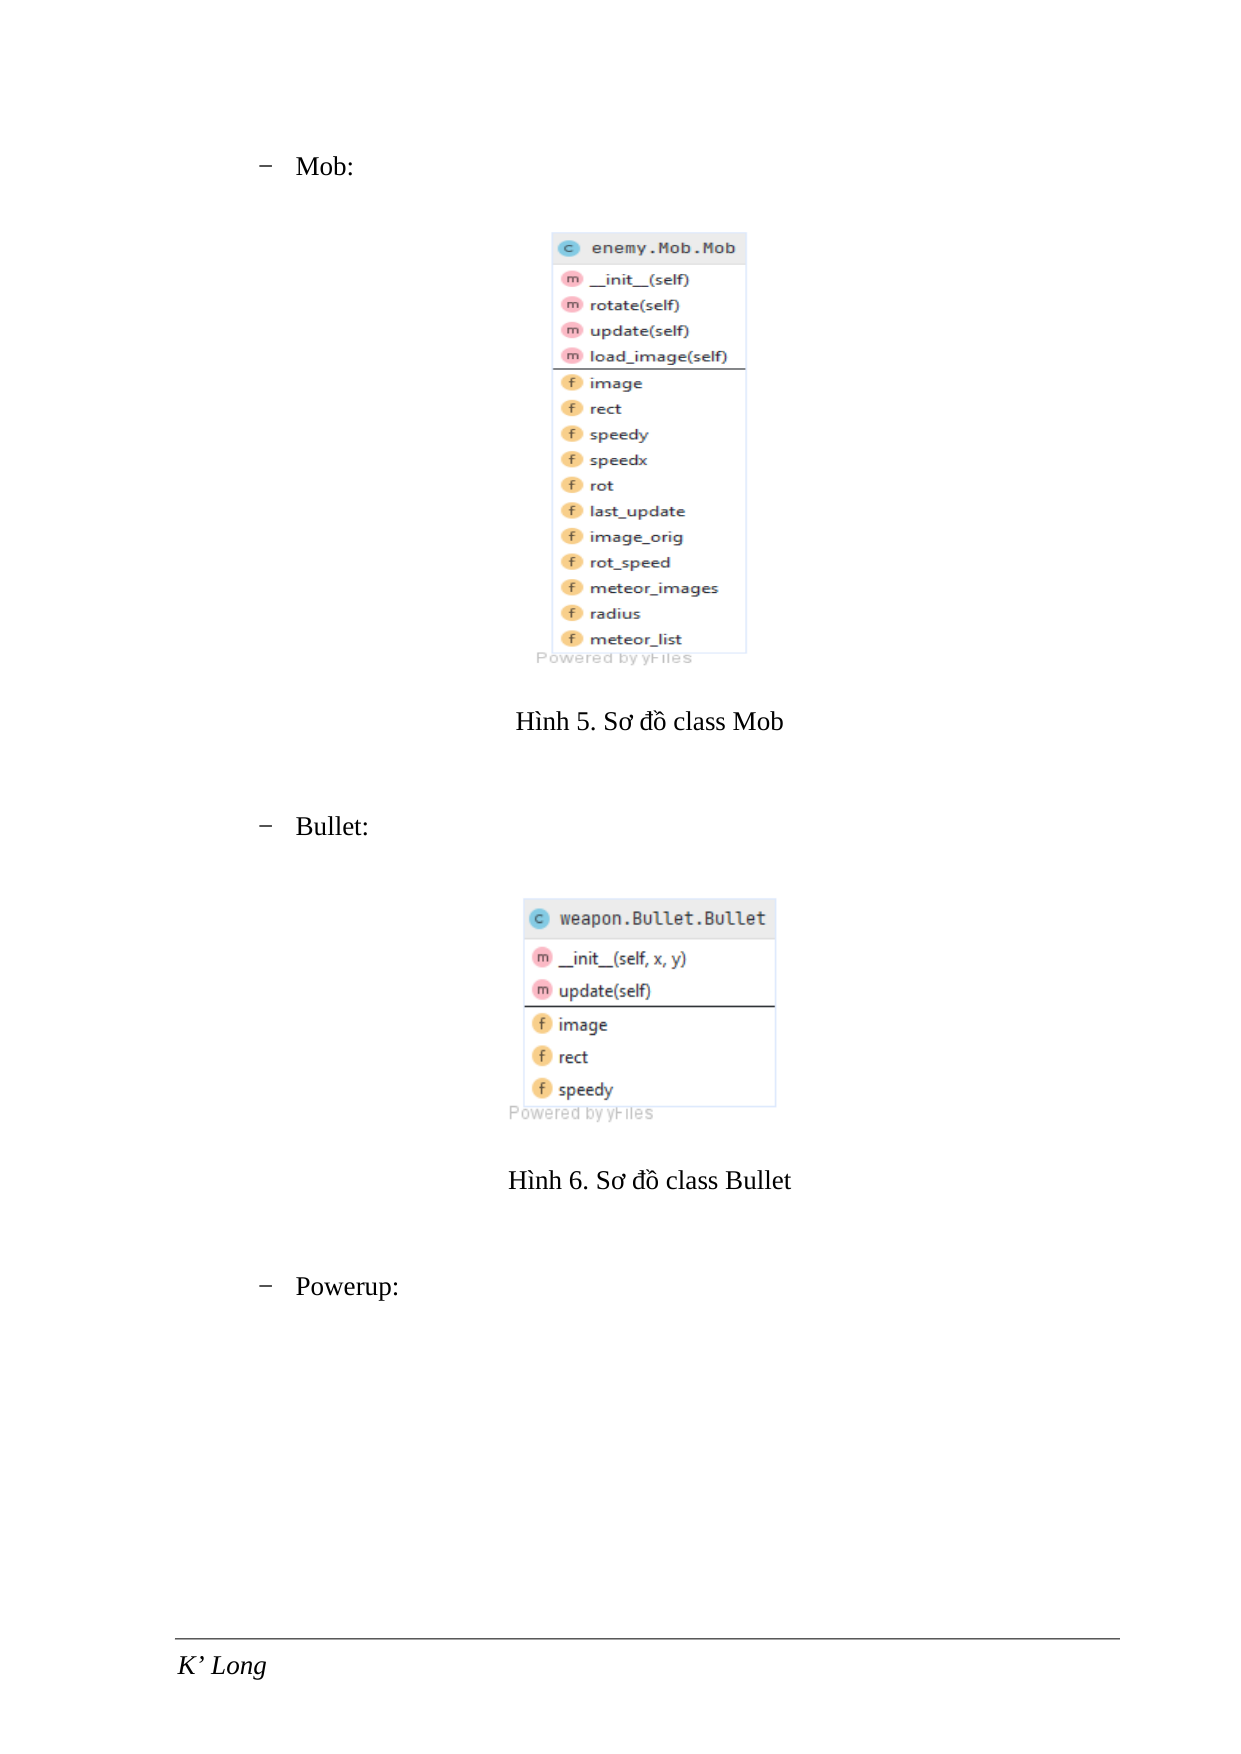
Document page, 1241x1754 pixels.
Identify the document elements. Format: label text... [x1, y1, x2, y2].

picture [494, 869, 805, 1137]
text Bullet: [258, 811, 1122, 842]
picture [520, 209, 779, 677]
text Mob: [258, 150, 1122, 181]
text Hình 5. Sơ đồ class Mob [177, 705, 1122, 736]
text Powerup: [258, 1270, 1122, 1301]
text Hình 6. Sơ đồ class Bullet [177, 1164, 1122, 1196]
